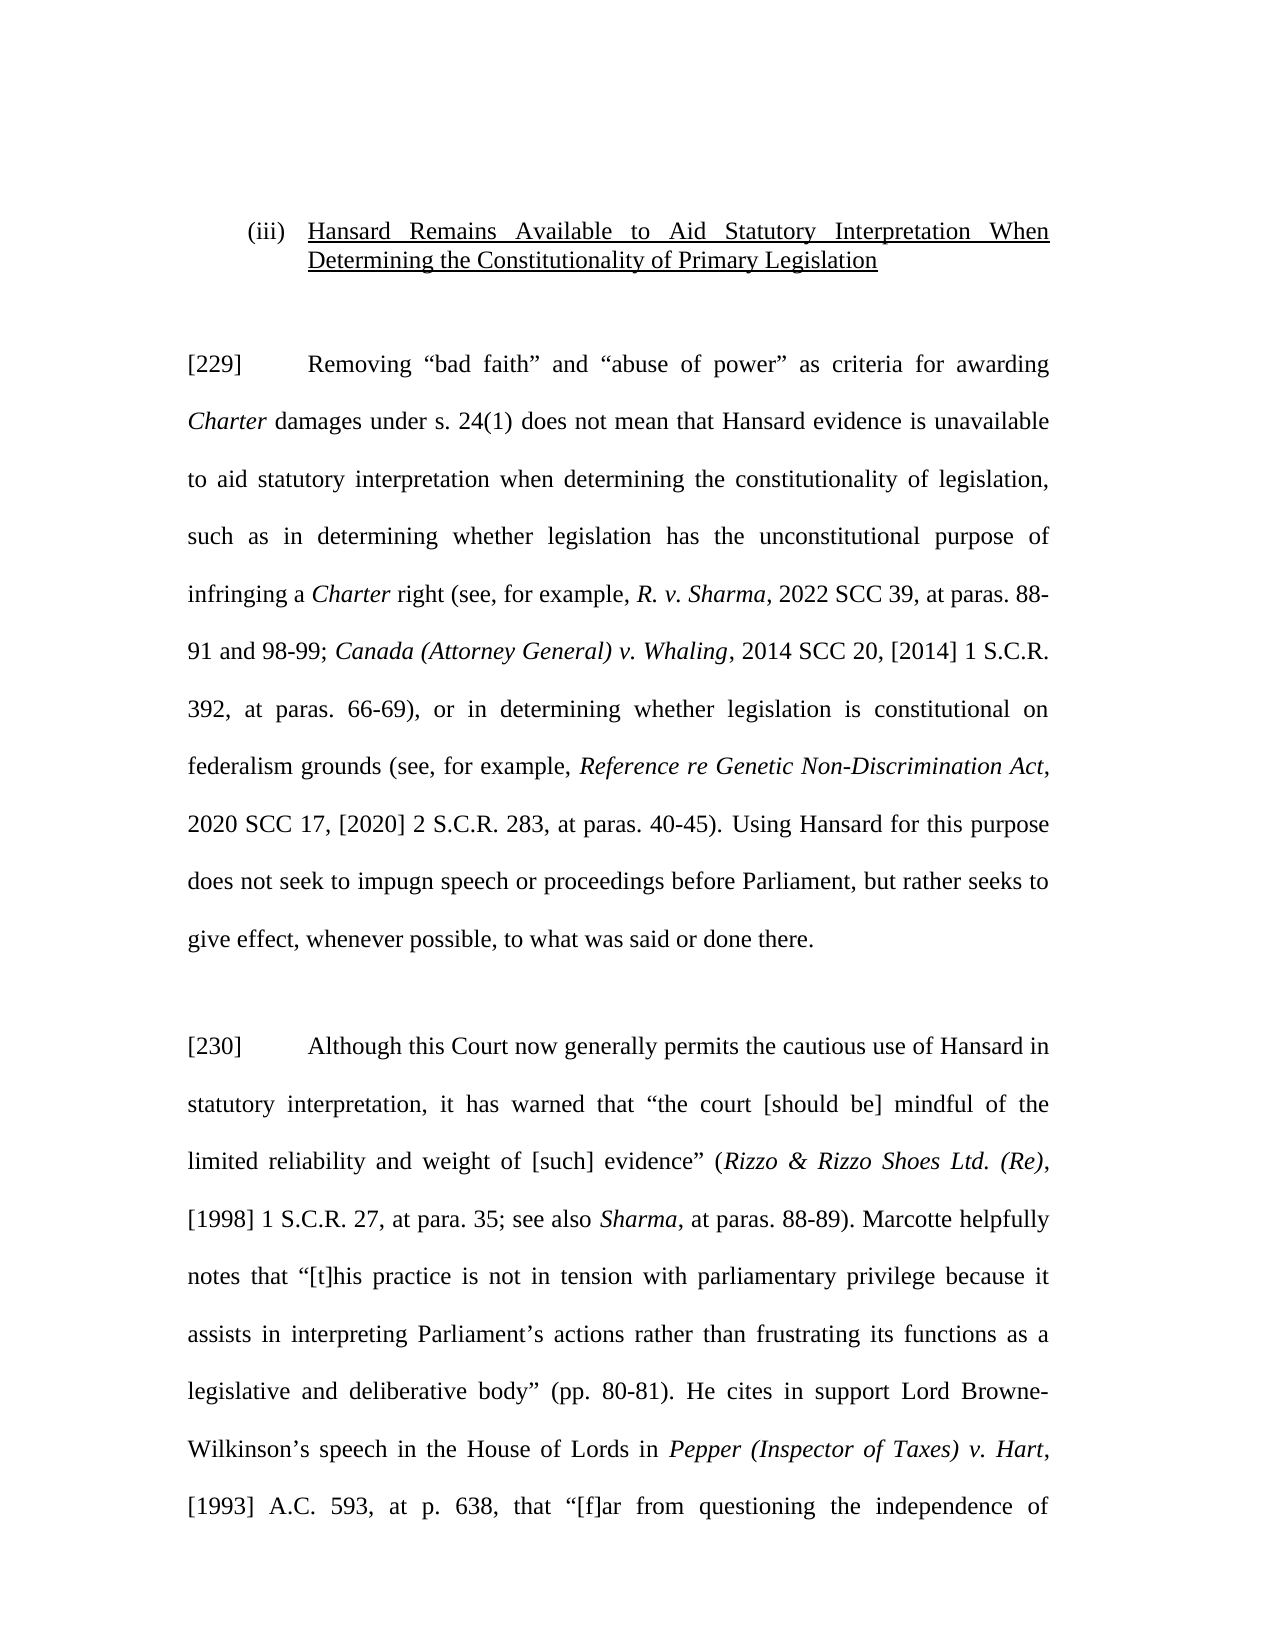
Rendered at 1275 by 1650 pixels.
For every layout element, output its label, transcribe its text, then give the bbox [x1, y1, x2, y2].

text Removing “bad faith” and “abuse of power” as criteria for awarding Charter damages under s. 24(1) does not mean that Hansard evidence is unavailable to aid statutory interpretation when determining the constitutionality of legislation, such as in determining whether legislation has the unconstitutional purpose of infringing a Charter right (see, for example, R. v. Sharma, 2022 SCC 39, at paras. 88-91 and 98-99; Canada (Attorney General) v. Whaling, 2014 SCC 20, [2014] 1 S.C.R. 392, at paras. 66-69), or in determining whether legislation is constitutional on federalism grounds (see, for example, Reference re Genetic Non-Discrimination Act, 2020 SCC 17, [2020] 2 S.C.R. 283, at paras. 40-45). Using Hansard for this purpose does not seek to impugn speech or proceedings before Parliament, but rather seeks to give effect, whenever possible, to what was said or done there. [187, 349, 1050, 953]
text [187, 1031, 1050, 1520]
title Hansard Remains Available to Aid Statutory Interpretation When Determining the Constitutionality of Primary Legislation [247, 216, 1050, 274]
